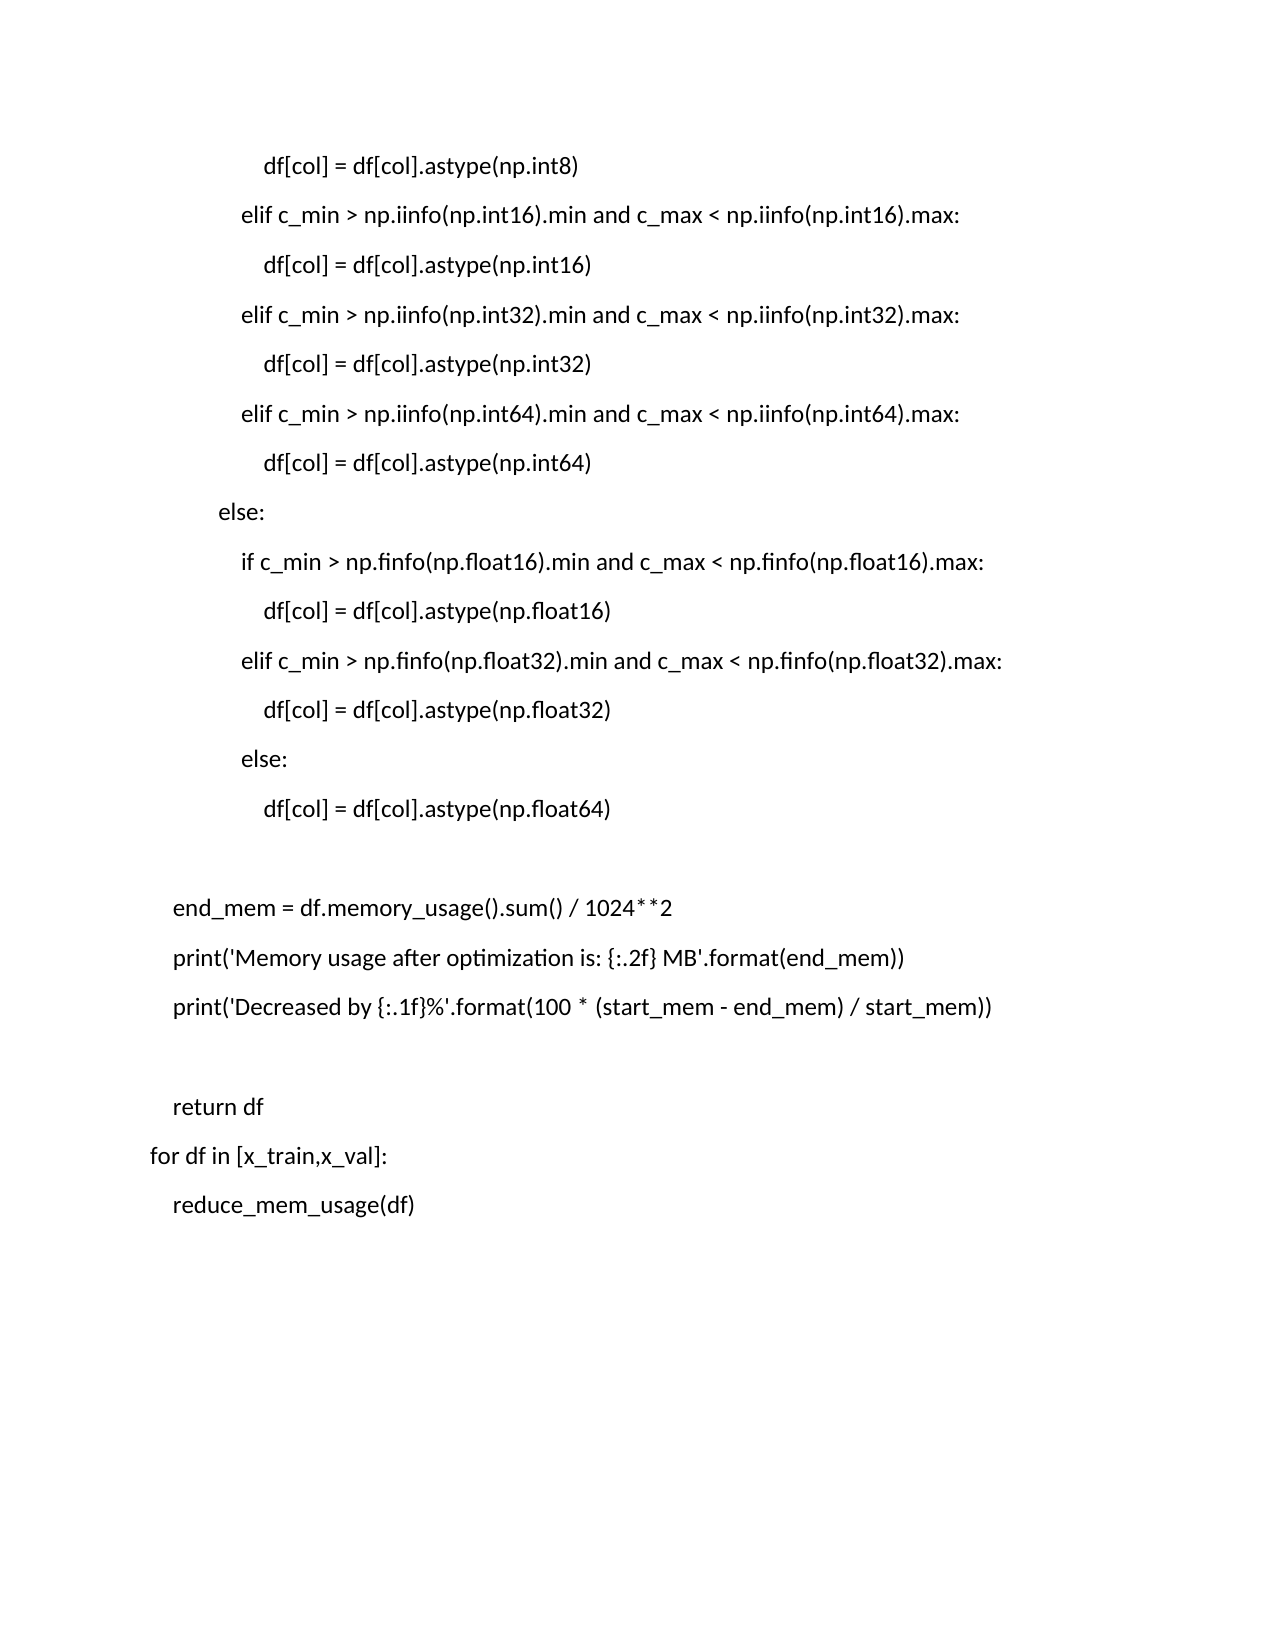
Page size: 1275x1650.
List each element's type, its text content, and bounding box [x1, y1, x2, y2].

text else: [241, 743, 1135, 774]
text df[col] = df[col].astype(np.int8) [263, 150, 1135, 180]
text elif c_min > np.iinfo(np.int64).min and c_max < np.iinfo(np.int64).max: df[col] = df[col].astype(np.int64) [241, 398, 1011, 478]
text for df in [x_train,x_val]: reduce_mem_usage(df) [150, 1140, 418, 1220]
text return df [173, 1091, 1135, 1121]
text elif c_min > np.finfo(np.float32).min and c_max < np.finfo(np.float32).max: df[col] = df[col].astype(np.float32) [241, 645, 1011, 725]
text print('Memory usage after optimization is: {:.2f} MB'.format(end_mem)) print('Decreased by {:.1f}%'.format(100 * (start_mem - end_mem) / start_mem)) [173, 942, 995, 1022]
text else: [218, 496, 1135, 527]
text if c_min > np.finfo(np.float16).min and c_max < np.finfo(np.float16).max: df[col] = df[col].astype(np.float16) [241, 546, 1011, 626]
text df[col] = df[col].astype(np.float64) [263, 793, 1135, 823]
text elif c_min > np.iinfo(np.int32).min and c_max < np.iinfo(np.int32).max: df[col] = df[col].astype(np.int32) [241, 299, 1011, 379]
text end_mem = df.memory_usage().sum() / 1024**2 [173, 892, 1135, 923]
text elif c_min > np.iinfo(np.int16).min and c_max < np.iinfo(np.int16).max: df[col] = df[col].astype(np.int16) [241, 199, 1011, 280]
